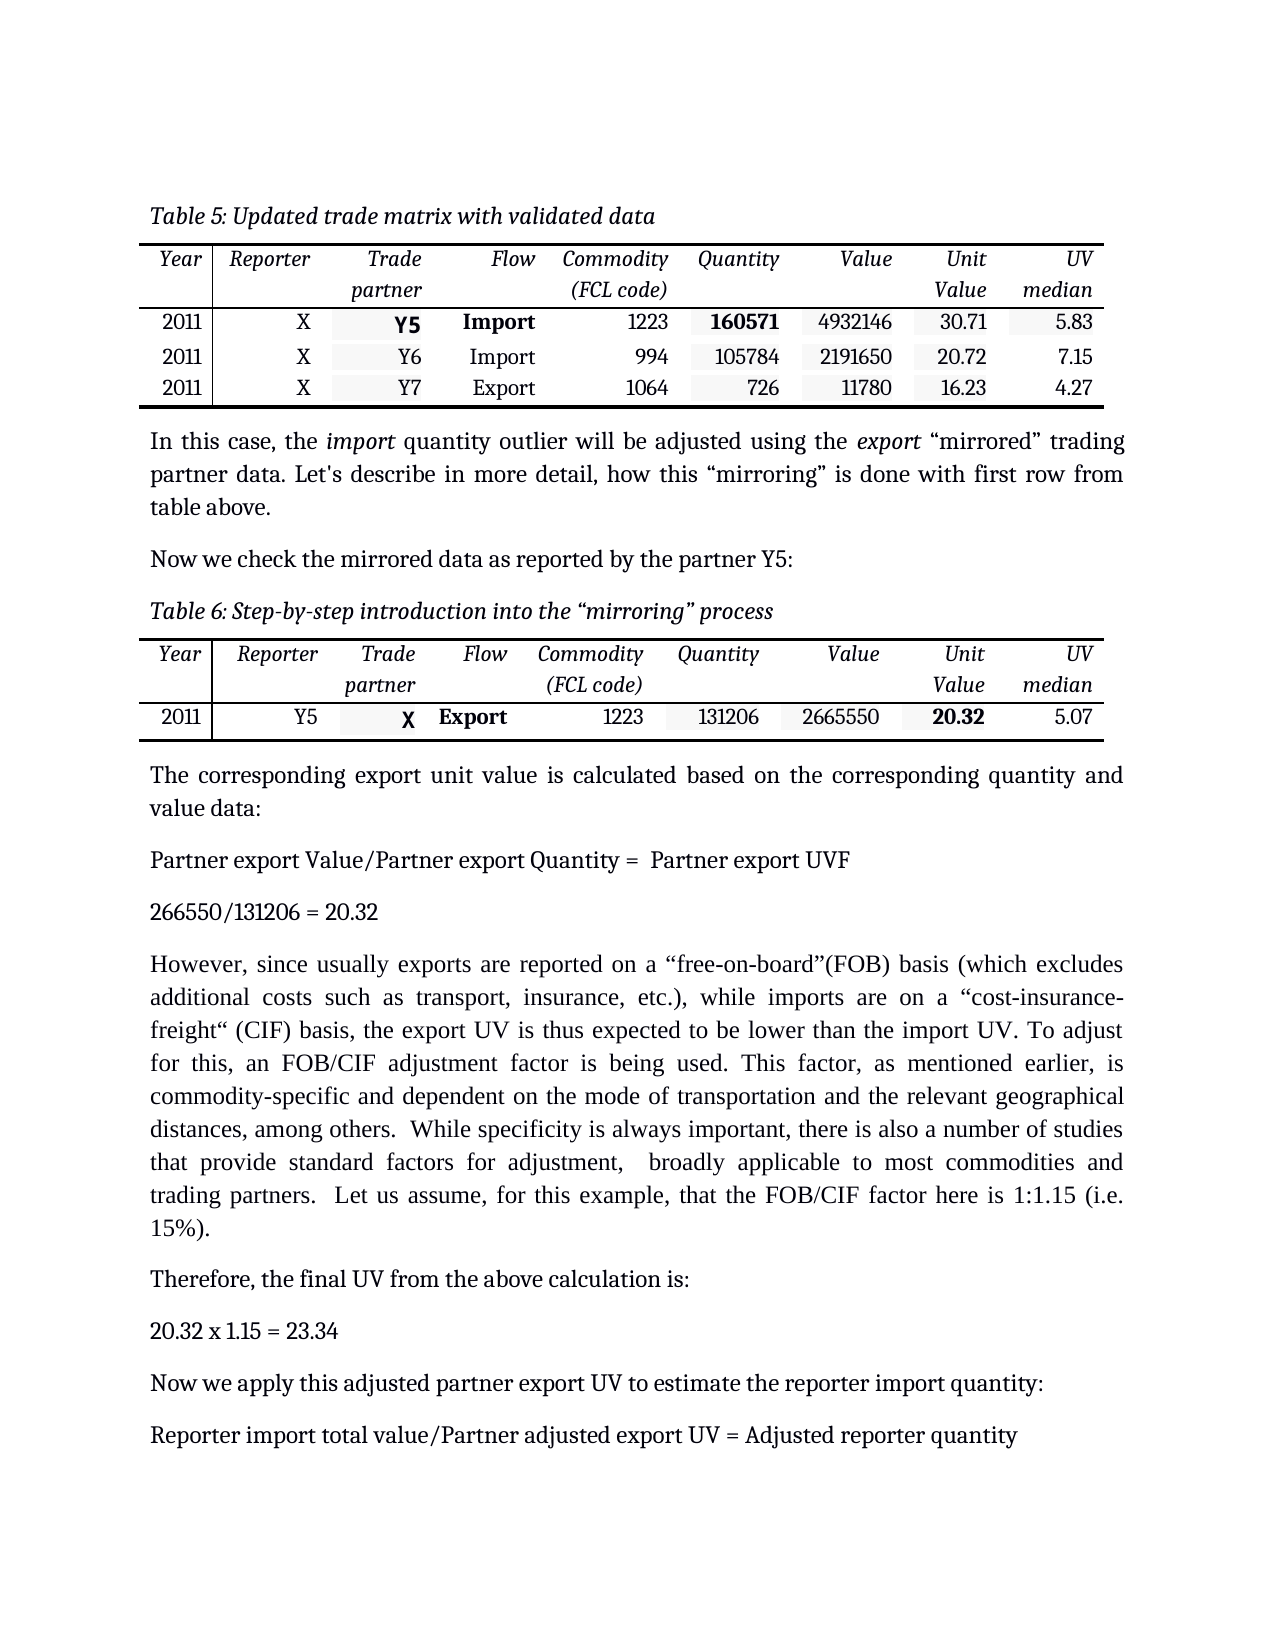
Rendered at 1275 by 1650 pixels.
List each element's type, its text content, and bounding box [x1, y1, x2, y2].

table_header Flow [426, 641, 518, 702]
table_cell Y5 [213, 704, 329, 739]
table_cell 726 [680, 375, 791, 405]
table_cell 2011 [139, 309, 212, 344]
table_cell Export [426, 704, 518, 739]
table_cell Import [433, 344, 546, 375]
table_cell 2011 [139, 344, 212, 375]
table_cell 2191650 [791, 344, 903, 375]
table_cell 5.07 [996, 704, 1104, 739]
table_header Unit Value [890, 641, 996, 702]
table_cell 20.32 [890, 704, 996, 739]
table_cell 16.23 [903, 375, 998, 405]
table_cell X [213, 309, 321, 344]
table_cell 2011 [139, 704, 211, 739]
table_header Unit Value [903, 246, 998, 307]
table_cell X [329, 704, 426, 739]
table_cell 105784 [680, 344, 791, 375]
text Partner export Value/Partner export Quantity = Partner export UVF [150, 846, 1125, 874]
text 20.32 x 1.15 = 23.34 [150, 1317, 1125, 1346]
table_header Quantity [680, 246, 791, 307]
table_header UV median [998, 246, 1104, 307]
table_cell Import [433, 309, 546, 344]
table_header Commodity (FCL code) [546, 246, 679, 307]
table_cell 160571 [680, 309, 791, 344]
table_header Value [770, 641, 890, 702]
table_cell 994 [546, 344, 679, 375]
text However, since usually exports are reported on a “free-on-board”(FOB) basis (which excludes additional costs such as transport, insurance, etc.), while imports are on a “cost-insurance-freight“ (CIF) basis, the export UV is thus expected to be lower than the import UV. To adjust for this, an FOB/CIF adjustment factor is being used. This factor, as mentioned earlier, is commodity-specific and dependent on the mode of transportation and the relevant geographical distances, among others. While specificity is always important, there is also a number of studies that provide standard factors for adjustment, broadly applicable to most commodities and trading partners. Let us assume, for this example, that the FOB/CIF factor here is 1:1.15 (i.e. 15%). [150, 949, 1125, 1242]
table_header Trade partner [329, 641, 426, 702]
table_cell 4.27 [998, 375, 1104, 405]
table_cell Y5 [321, 309, 433, 344]
text 266550/131206 = 20.32 [150, 897, 1125, 926]
table_header Commodity (FCL code) [519, 641, 655, 702]
table_header Year [139, 641, 211, 702]
table_cell 20.72 [903, 344, 998, 375]
table_cell Export [433, 375, 546, 405]
table_cell 2011 [139, 375, 212, 405]
text Therefore, the final UV from the above calculation is: [150, 1265, 1125, 1294]
table_cell 1223 [519, 704, 655, 739]
table_header Trade partner [321, 246, 433, 307]
table_header Year [139, 246, 212, 307]
table_header Quantity [655, 641, 770, 702]
text The corresponding export unit value is calculated based on the corresponding quantity and value data: [150, 761, 1125, 823]
table_cell Y7 [321, 375, 433, 405]
text In this case, the import quantity outlier will be adjusted using the export “mirrored” trading partner data. Let's describe in more detail, how this “mirroring” is done with first row from table above. [150, 427, 1125, 522]
table_header Value [791, 246, 903, 307]
table_cell 131206 [655, 704, 770, 739]
text Now we check the mirrored data as reported by the partner Y5: [150, 545, 1125, 574]
text Reporter import total value/Partner adjusted export UV = Adjusted reporter quantity [150, 1421, 1125, 1449]
table_cell 4932146 [791, 309, 903, 344]
table_cell 1064 [546, 375, 679, 405]
table_cell 7.15 [998, 344, 1104, 375]
table_header Flow [433, 246, 546, 307]
table_cell 2665550 [770, 704, 890, 739]
table_cell Y6 [321, 344, 433, 375]
table_cell 1223 [546, 309, 679, 344]
table_cell 30.71 [903, 309, 998, 344]
table_cell 11780 [791, 375, 903, 405]
text Now we apply this adjusted partner export UV to estimate the reporter import quantity: [150, 1369, 1125, 1397]
table_header Reporter [213, 641, 329, 702]
table_header UV median [996, 641, 1104, 702]
table_header Reporter [213, 246, 321, 307]
table_cell X [213, 344, 321, 375]
table_cell X [213, 375, 321, 405]
table_cell 5.83 [998, 309, 1104, 344]
